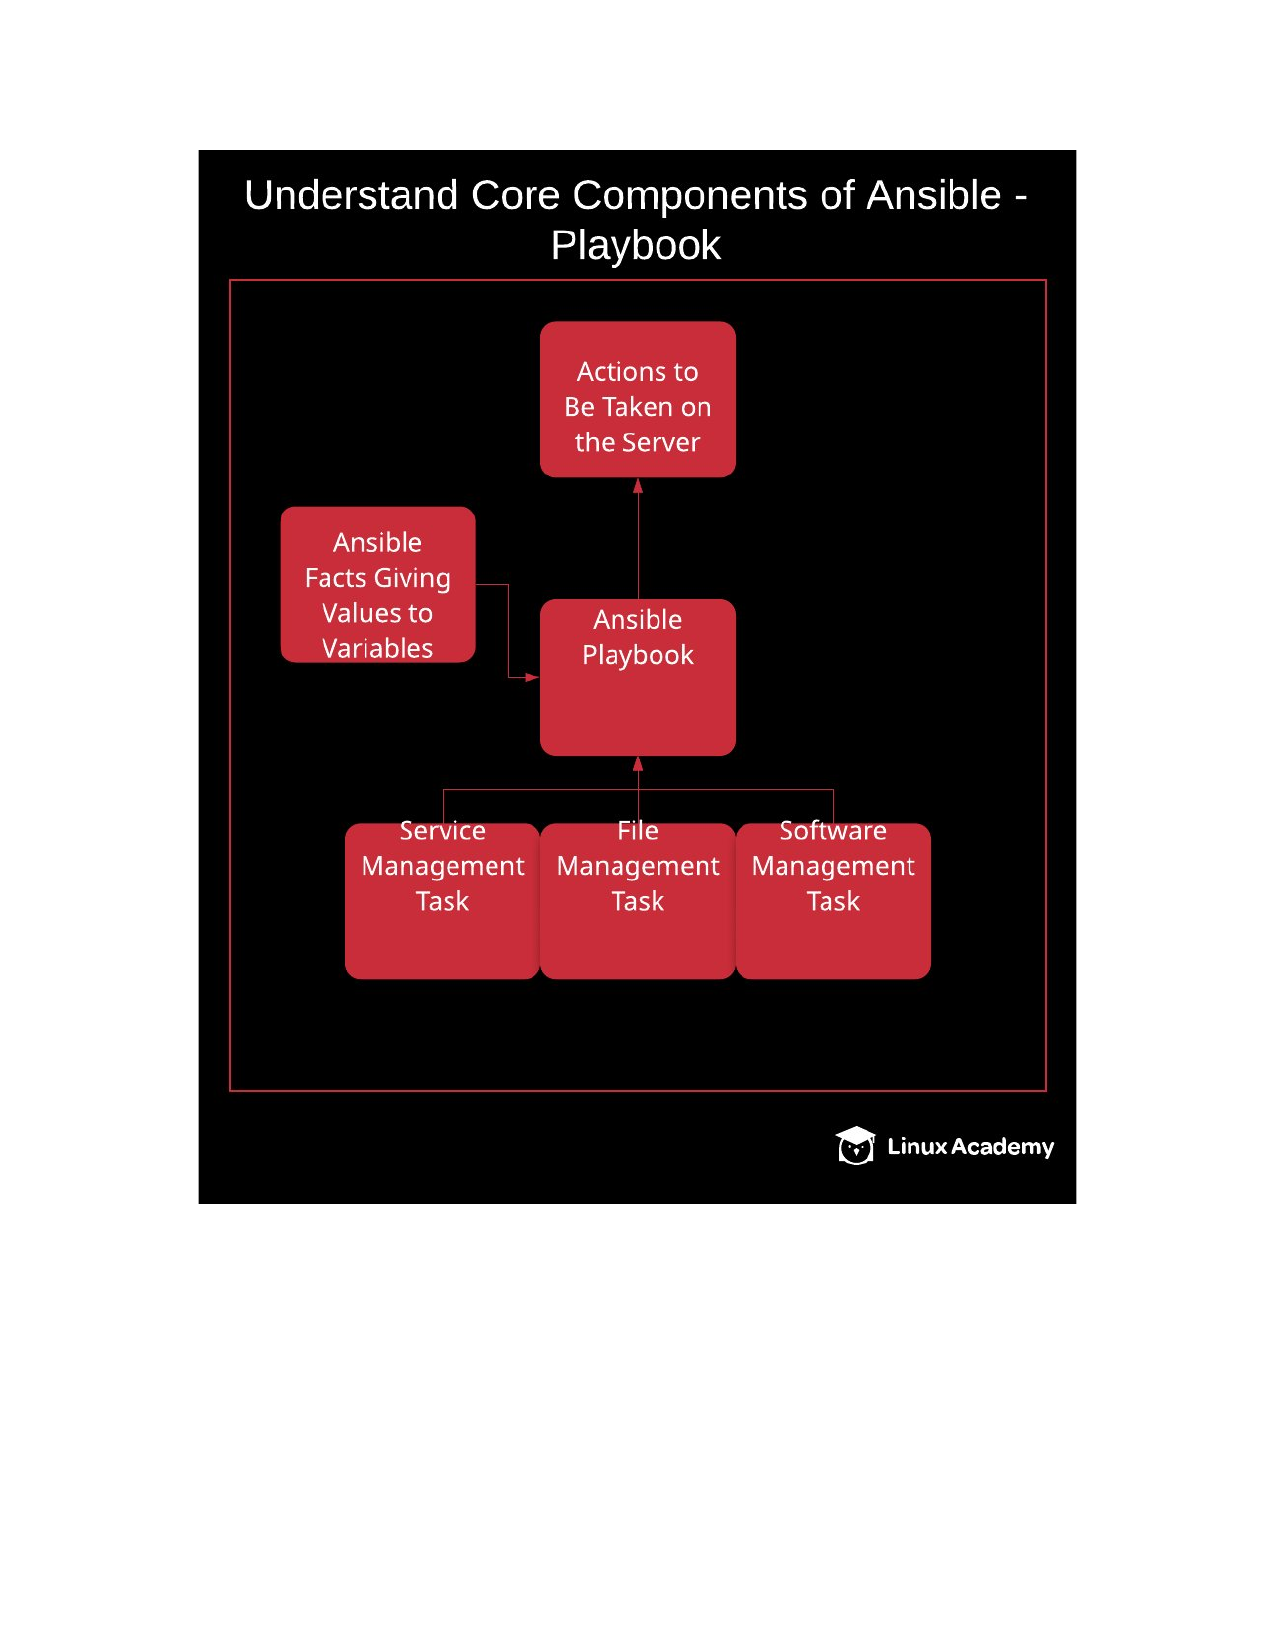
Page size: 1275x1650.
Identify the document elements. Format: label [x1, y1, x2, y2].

picture [198, 150, 1077, 1204]
